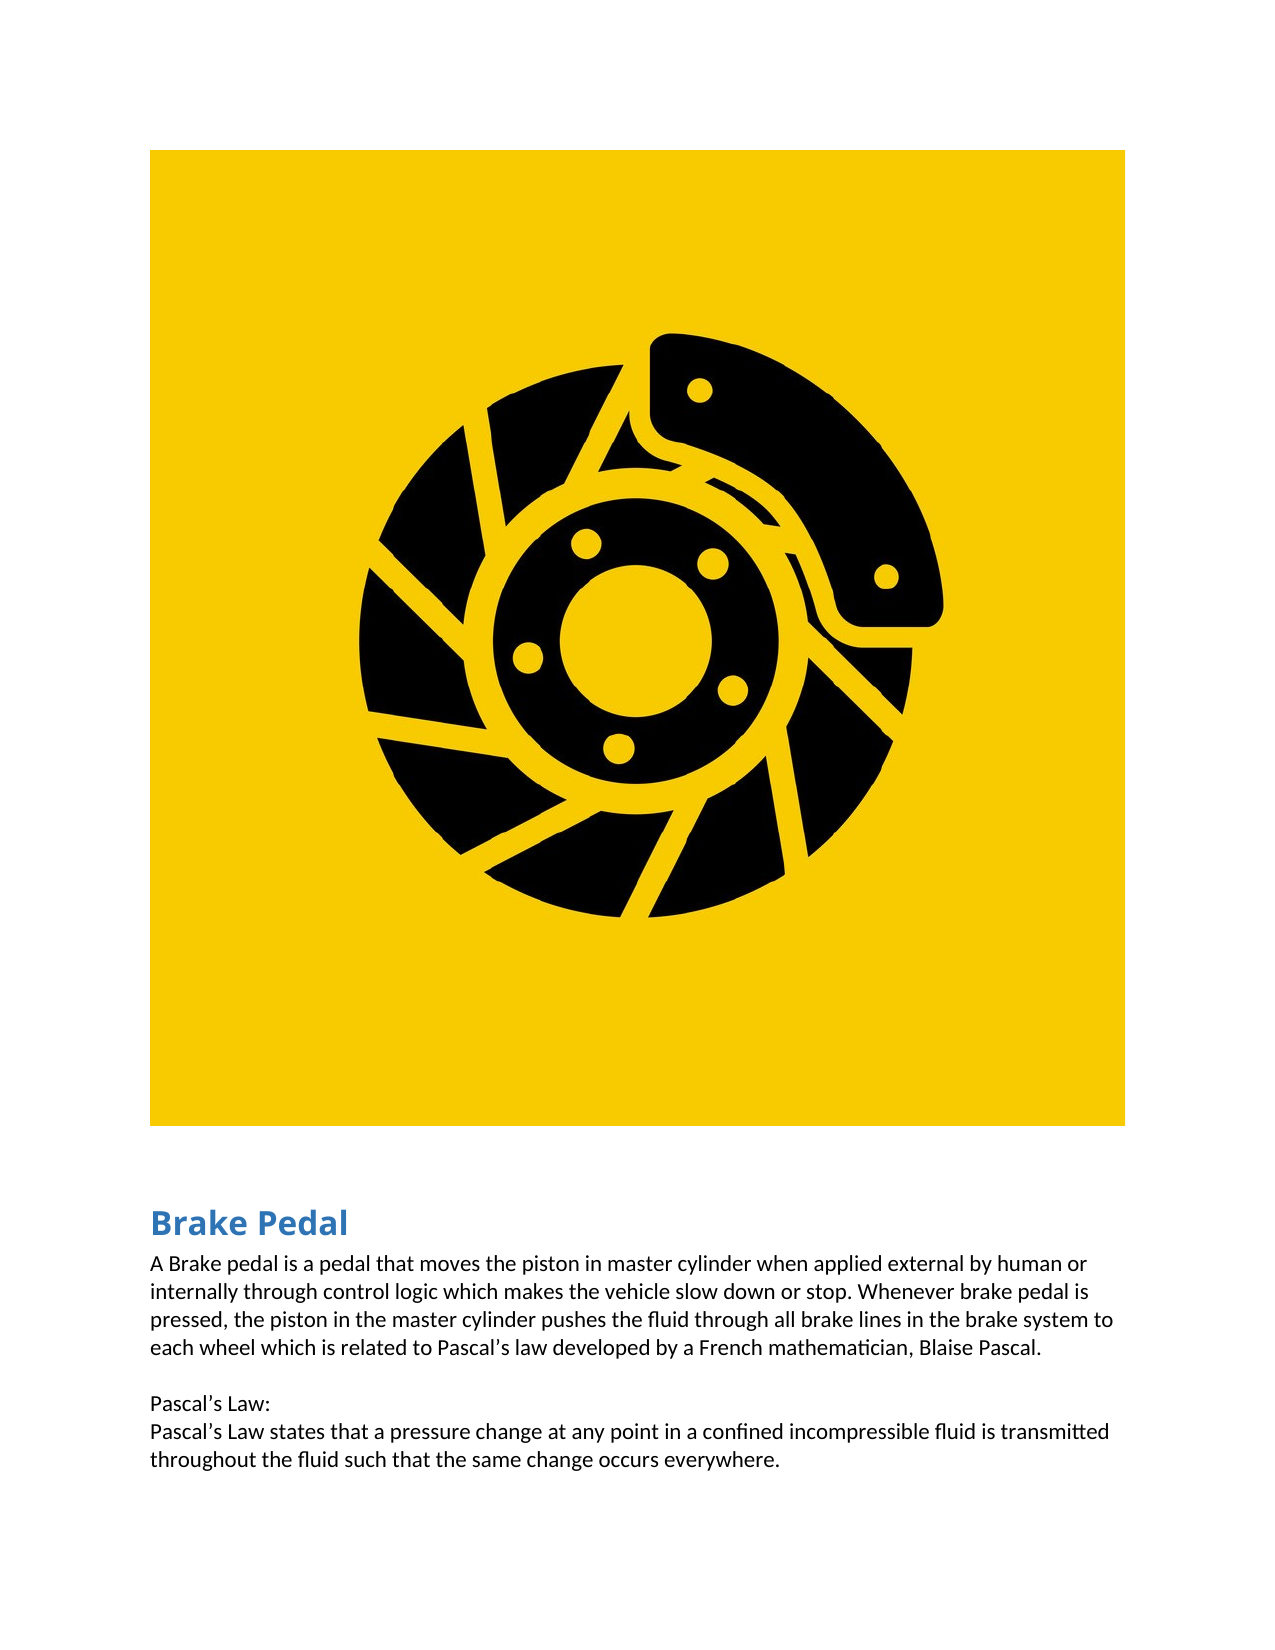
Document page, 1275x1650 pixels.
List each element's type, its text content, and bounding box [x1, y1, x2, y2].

subtitle Brake Pedal [150, 1200, 1125, 1245]
picture [150, 150, 1125, 1126]
text Pascal’s Law states that a pressure change at any point in a confined incompressible fluid is transmitted throughout the fluid such that the same change occurs everywhere. [150, 1417, 1125, 1473]
text A Brake pedal is a pedal that moves the piston in master cylinder when applied external by human or internally through control logic which makes the vehicle slow down or stop. Whenever brake pedal is pressed, the piston in the master cylinder pushes the fluid through all brake lines in the brake system to each wheel which is related to Pascal’s law developed by a French mathematician, Blaise Pascal. [150, 1249, 1125, 1361]
text Pascal’s Law: [150, 1389, 1125, 1417]
